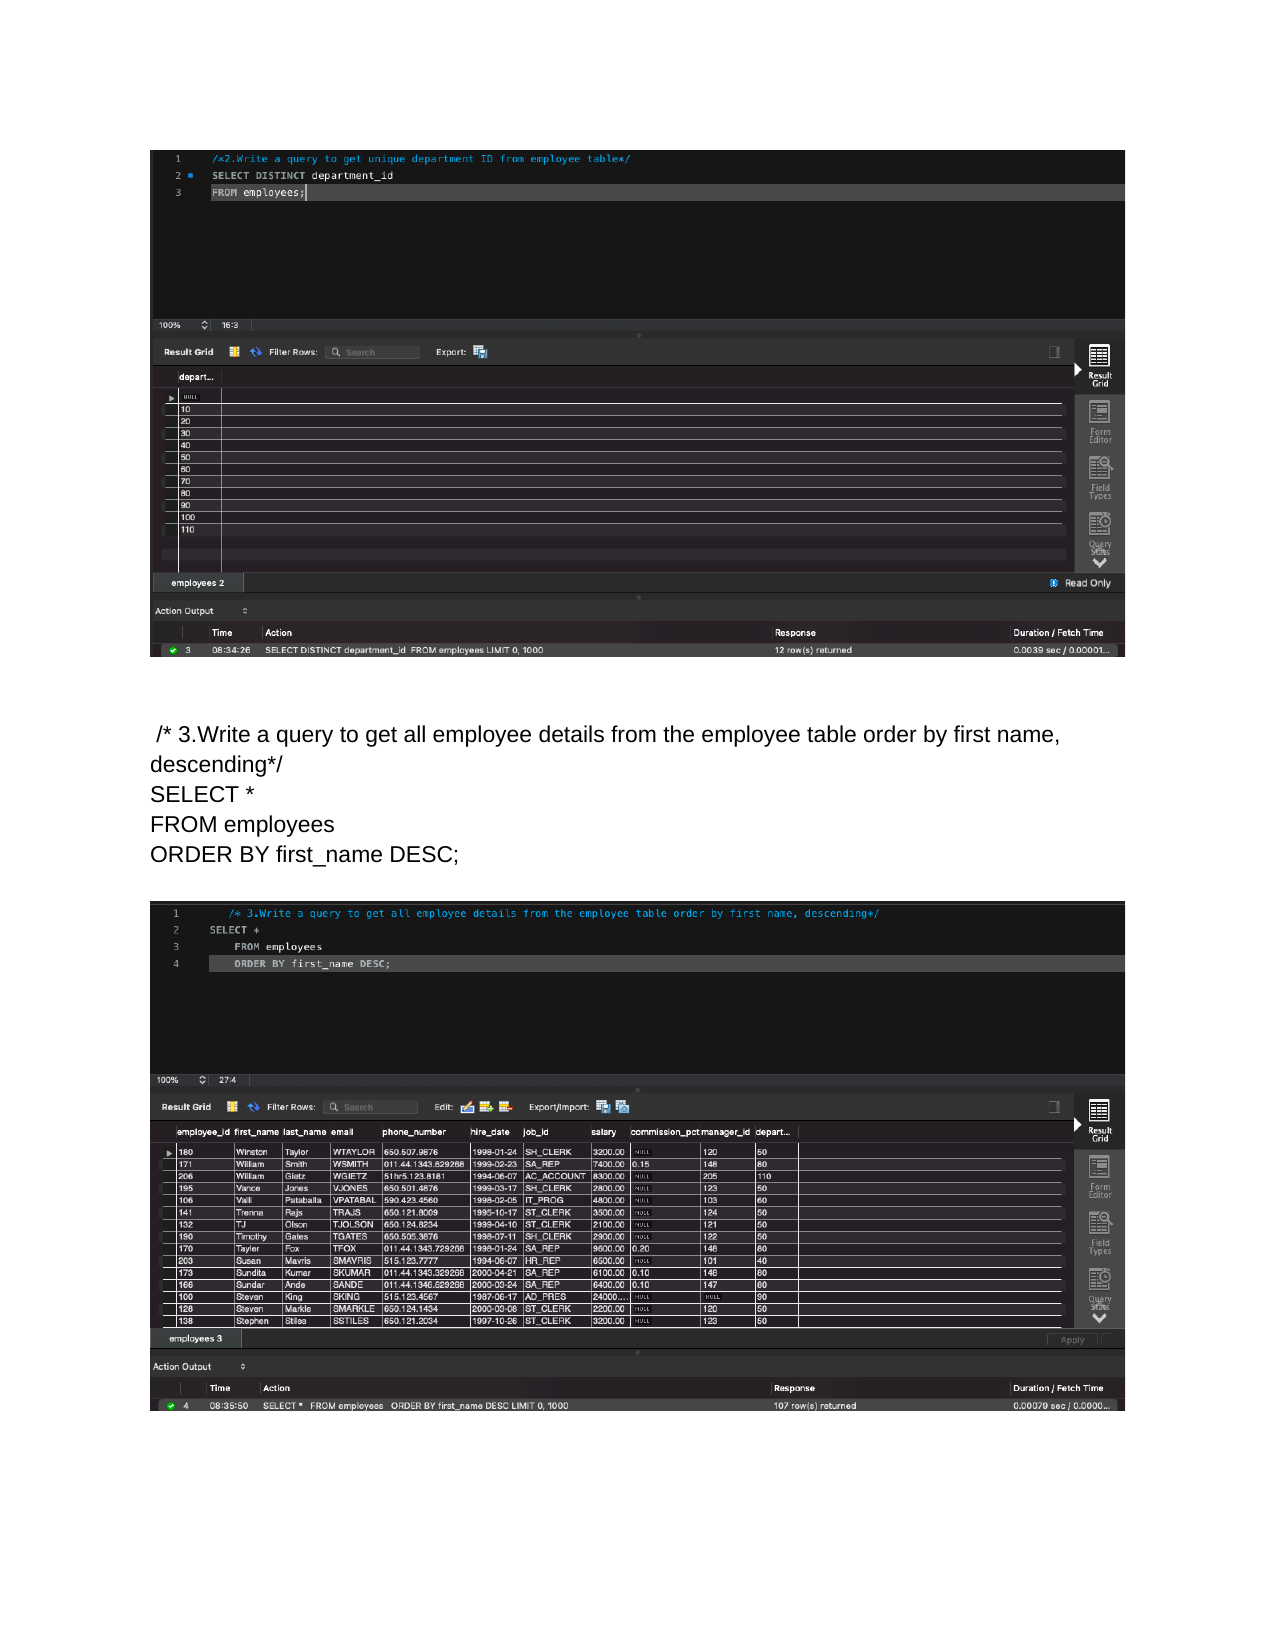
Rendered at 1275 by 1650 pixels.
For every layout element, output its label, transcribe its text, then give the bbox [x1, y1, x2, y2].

text ORDER BY first_name DESC; [150, 841, 1125, 868]
picture [150, 150, 1125, 657]
text FROM employees [150, 811, 1125, 837]
text SELECT * [150, 781, 1125, 807]
picture [150, 901, 1125, 1411]
text /* 3.Write a query to get all employee details from the employee table order by first name, descending*/ [150, 721, 1125, 777]
